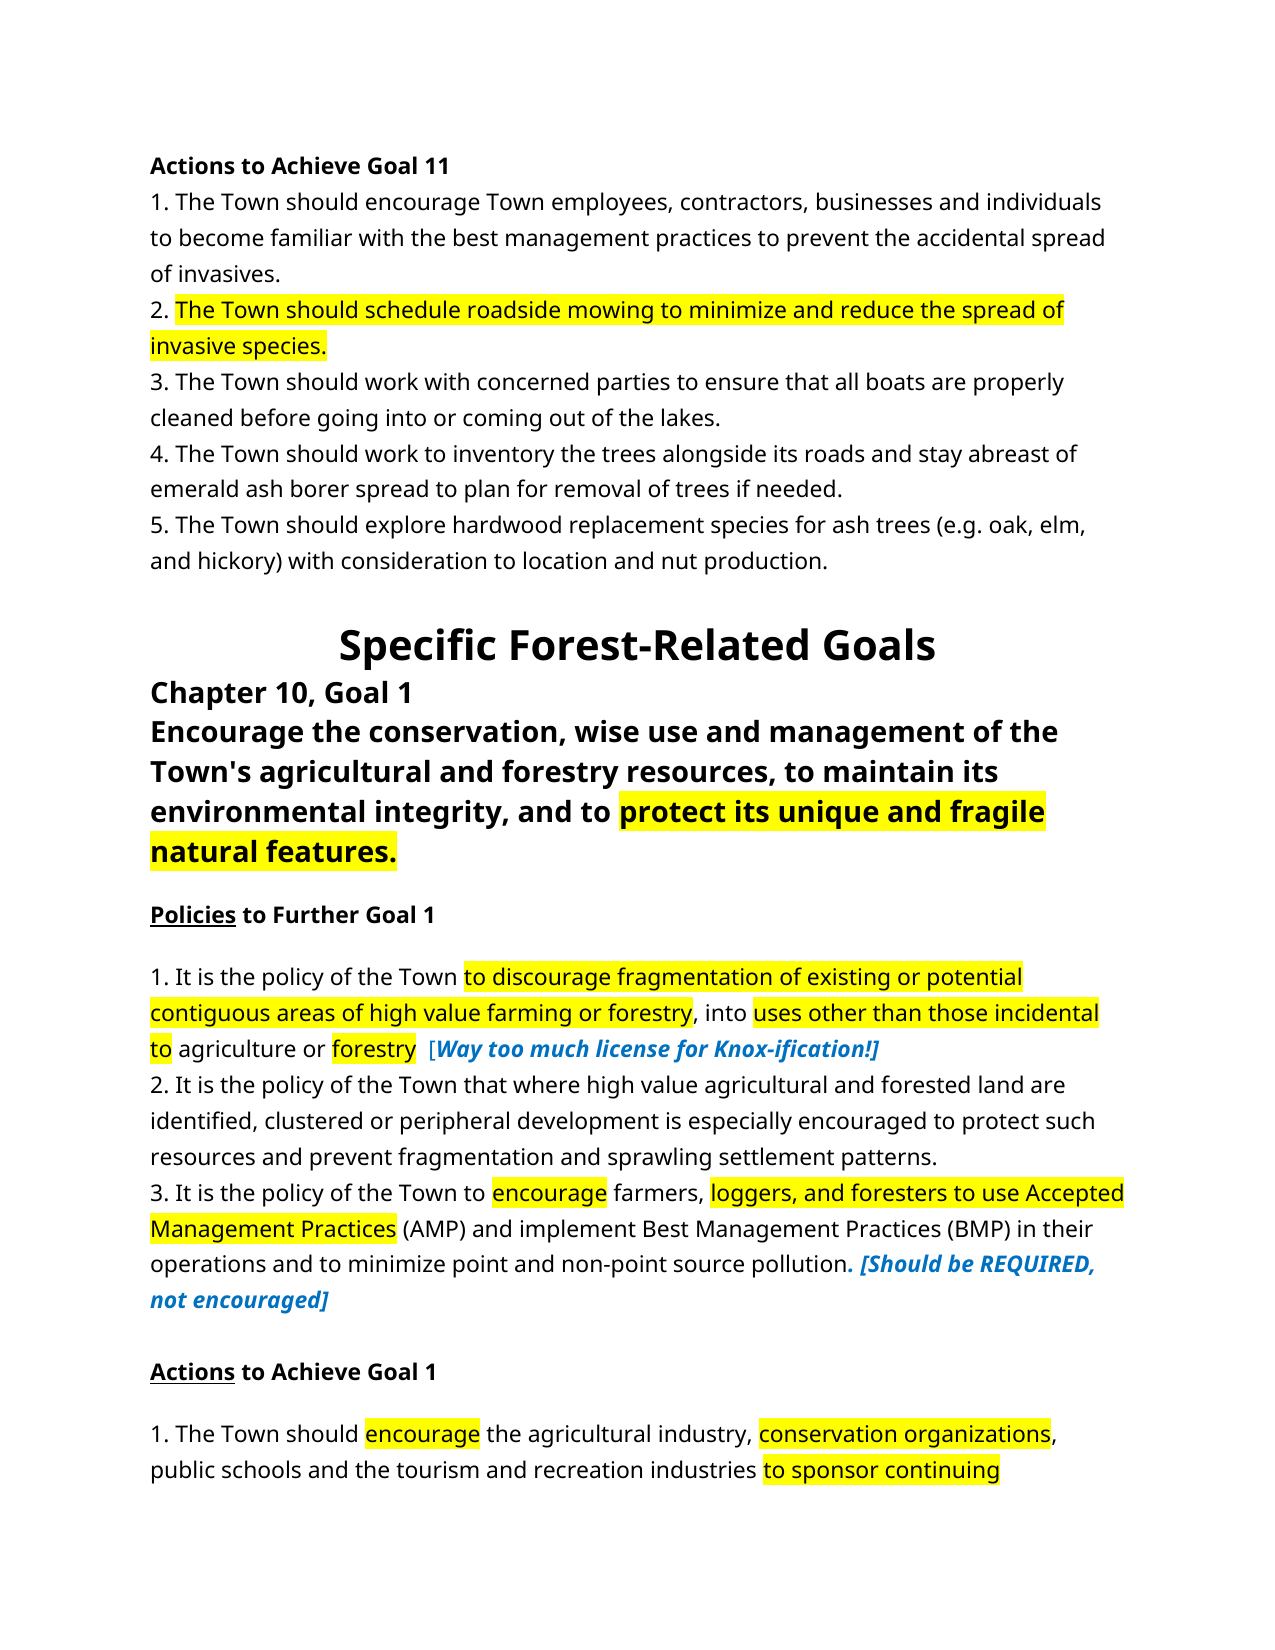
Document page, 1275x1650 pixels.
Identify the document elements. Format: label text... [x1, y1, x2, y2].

text Actions to Achieve Goal 11 [150, 150, 1125, 181]
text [150, 1418, 1125, 1485]
text 2. The Town should schedule roadside mowing to minimize and reduce the spread of invasive species. [150, 294, 1125, 361]
text 5. The Town should explore hardwood replacement species for ash trees (e.g. oak, elm, and hickory) with consideration to location and nut production. [150, 509, 1125, 577]
text Policies to Further Goal 1 [150, 899, 1125, 930]
text Encourage the conservation, wise use and management of the Town's agricultural and forestry resources, to maintain its environmental integrity, and to protect its unique and fragile natural features. [150, 712, 1125, 871]
text 2. It is the policy of the Town that where high value agricultural and forested land are identified, clustered or peripheral development is especially encouraged to protect such resources and prevent fragmentation and sprawling settlement patterns. [150, 1069, 1125, 1172]
text 3. The Town should work with concerned parties to ensure that all boats are properly cleaned before going into or coming out of the lakes. [150, 366, 1125, 433]
text Actions to Achieve Goal 1 [150, 1356, 1125, 1387]
text 1. The Town should encourage Town employees, contractors, businesses and individuals to become familiar with the best management practices to prevent the accidental spread of invasives. [150, 186, 1125, 289]
text 1. It is the policy of the Town to discourage fragmentation of existing or potential contiguous areas of high value farming or forestry, into uses other than those incidental to agriculture or forestry [Way too much license for Knox-ification!] [150, 961, 1125, 1064]
text 3. It is the policy of the Town to encourage farmers, loggers, and foresters to use Accepted Management Practices (AMP) and implement Best Management Practices (BMP) in their operations and to minimize point and non-point source pollution. [Should be REQUIRED, not encouraged] [150, 1177, 1125, 1316]
text Chapter 10, Goal 1 [150, 672, 1125, 712]
text Specific Forest-Related Goals [150, 615, 1125, 672]
text 4. The Town should work to inventory the trees alongside its roads and stay abreast of emerald ash borer spread to plan for removal of trees if needed. [150, 437, 1125, 505]
